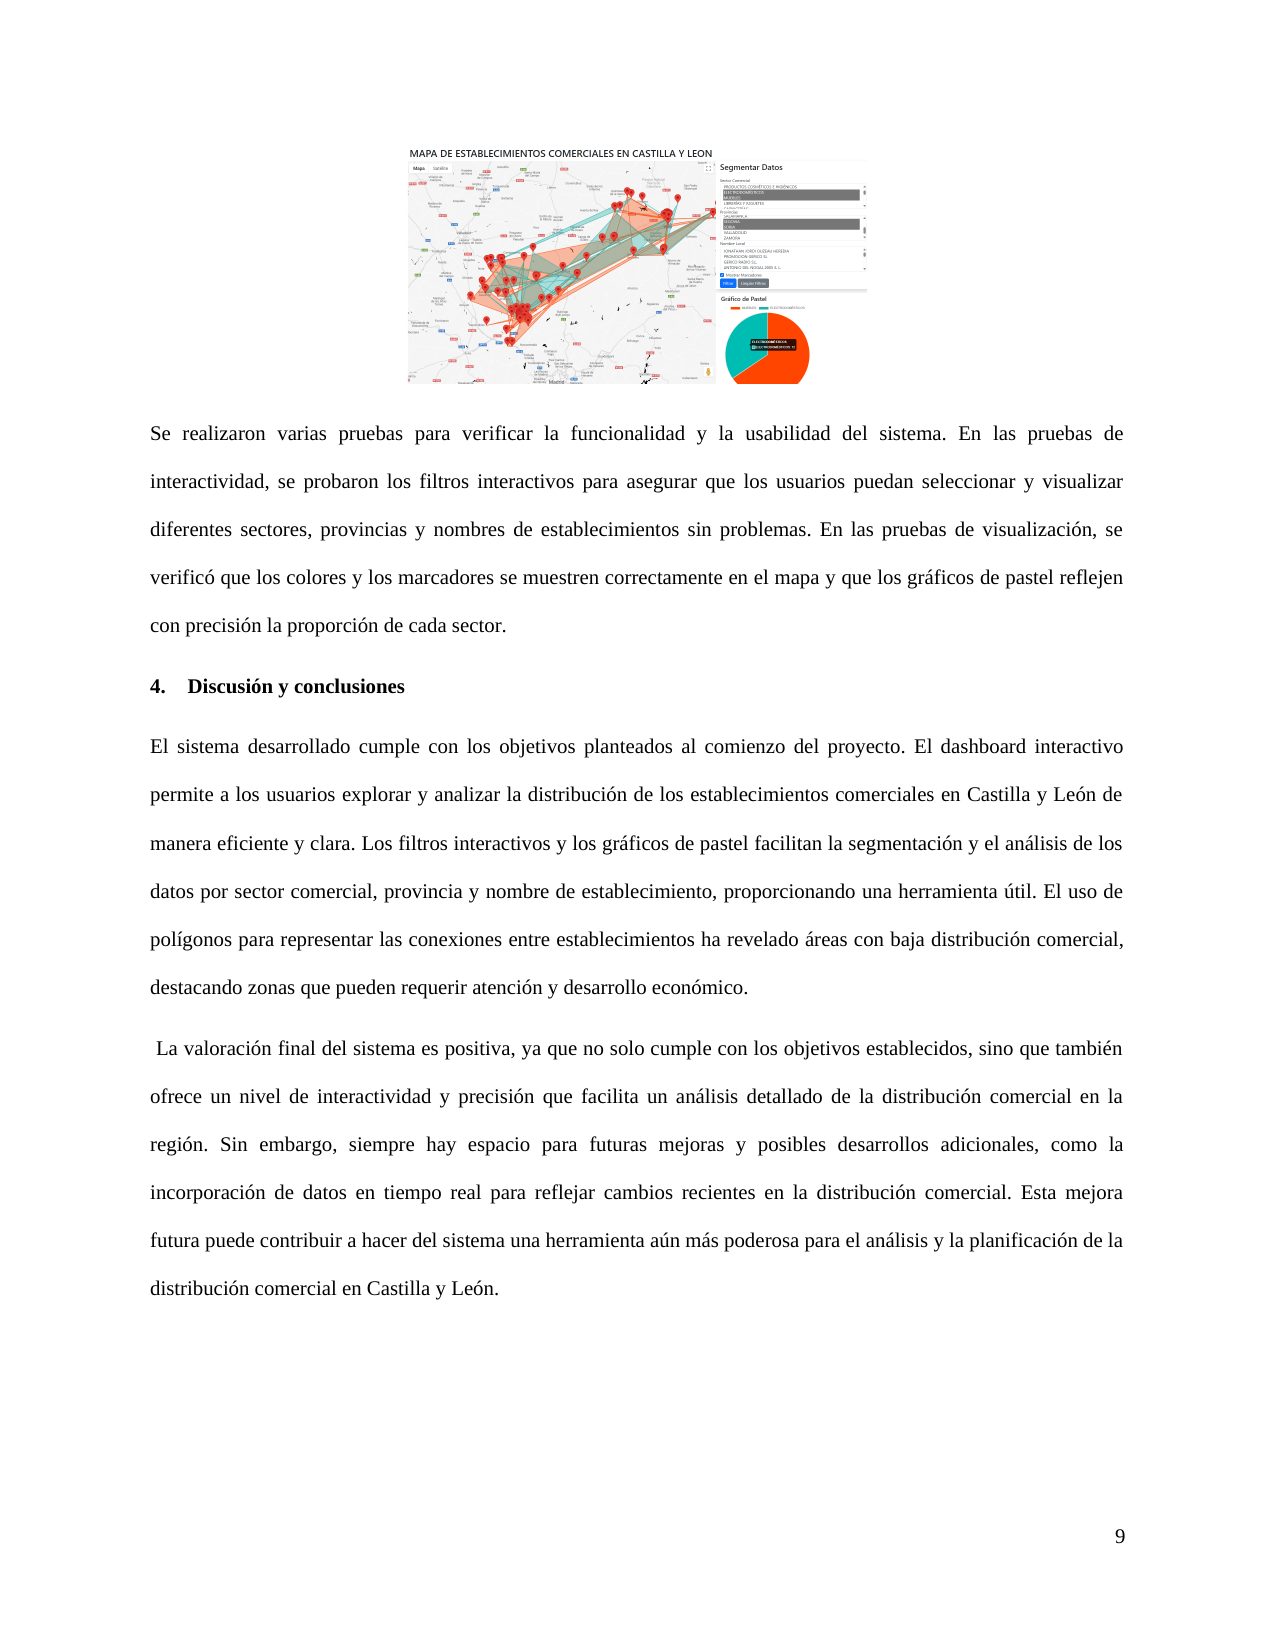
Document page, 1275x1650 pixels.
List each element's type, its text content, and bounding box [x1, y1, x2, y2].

text Se realizaron varias pruebas para verificar la funcionalidad y la usabilidad del sistema. En las pruebas de interactividad, se probaron los filtros interactivos para asegurar que los usuarios puedan seleccionar y visualizar diferentes sectores, provincias y nombres de establecimientos sin problemas. En las pruebas de visualización, se verificó que los colores y los marcadores se muestren correctamente en el mapa y que los gráficos de pastel reflejen con precisión la proporción de cada sector. [150, 420, 1125, 637]
subtitle Discusión y conclusiones [150, 673, 1125, 698]
picture [407, 150, 868, 384]
text El sistema desarrollado cumple con los objetivos planteados al comienzo del proyecto. El dashboard interactivo permite a los usuarios explorar y analizar la distribución de los establecimientos comerciales en Castilla y León de manera eficiente y clara. Los filtros interactivos y los gráficos de pastel facilitan la segmentación y el análisis de los datos por sector comercial, provincia y nombre de establecimiento, proporcionando una herramienta útil. El uso de polígonos para representar las conexiones entre establecimientos ha revelado áreas con baja distribución comercial, destacando zonas que pueden requerir atención y desarrollo económico. [150, 734, 1125, 999]
text La valoración final del sistema es positiva, ya que no solo cumple con los objetivos establecidos, sino que también ofrece un nivel de interactividad y precisión que facilita un análisis detallado de la distribución comercial en la región. Sin embargo, siempre hay espacio para futuras mejoras y posibles desarrollos adicionales, como la incorporación de datos en tiempo real para reflejar cambios recientes en la distribución comercial. Esta mejora futura puede contribuir a hacer del sistema una herramienta aún más poderosa para el análisis y la planificación de la distribución comercial en Castilla y León. [150, 1035, 1125, 1300]
